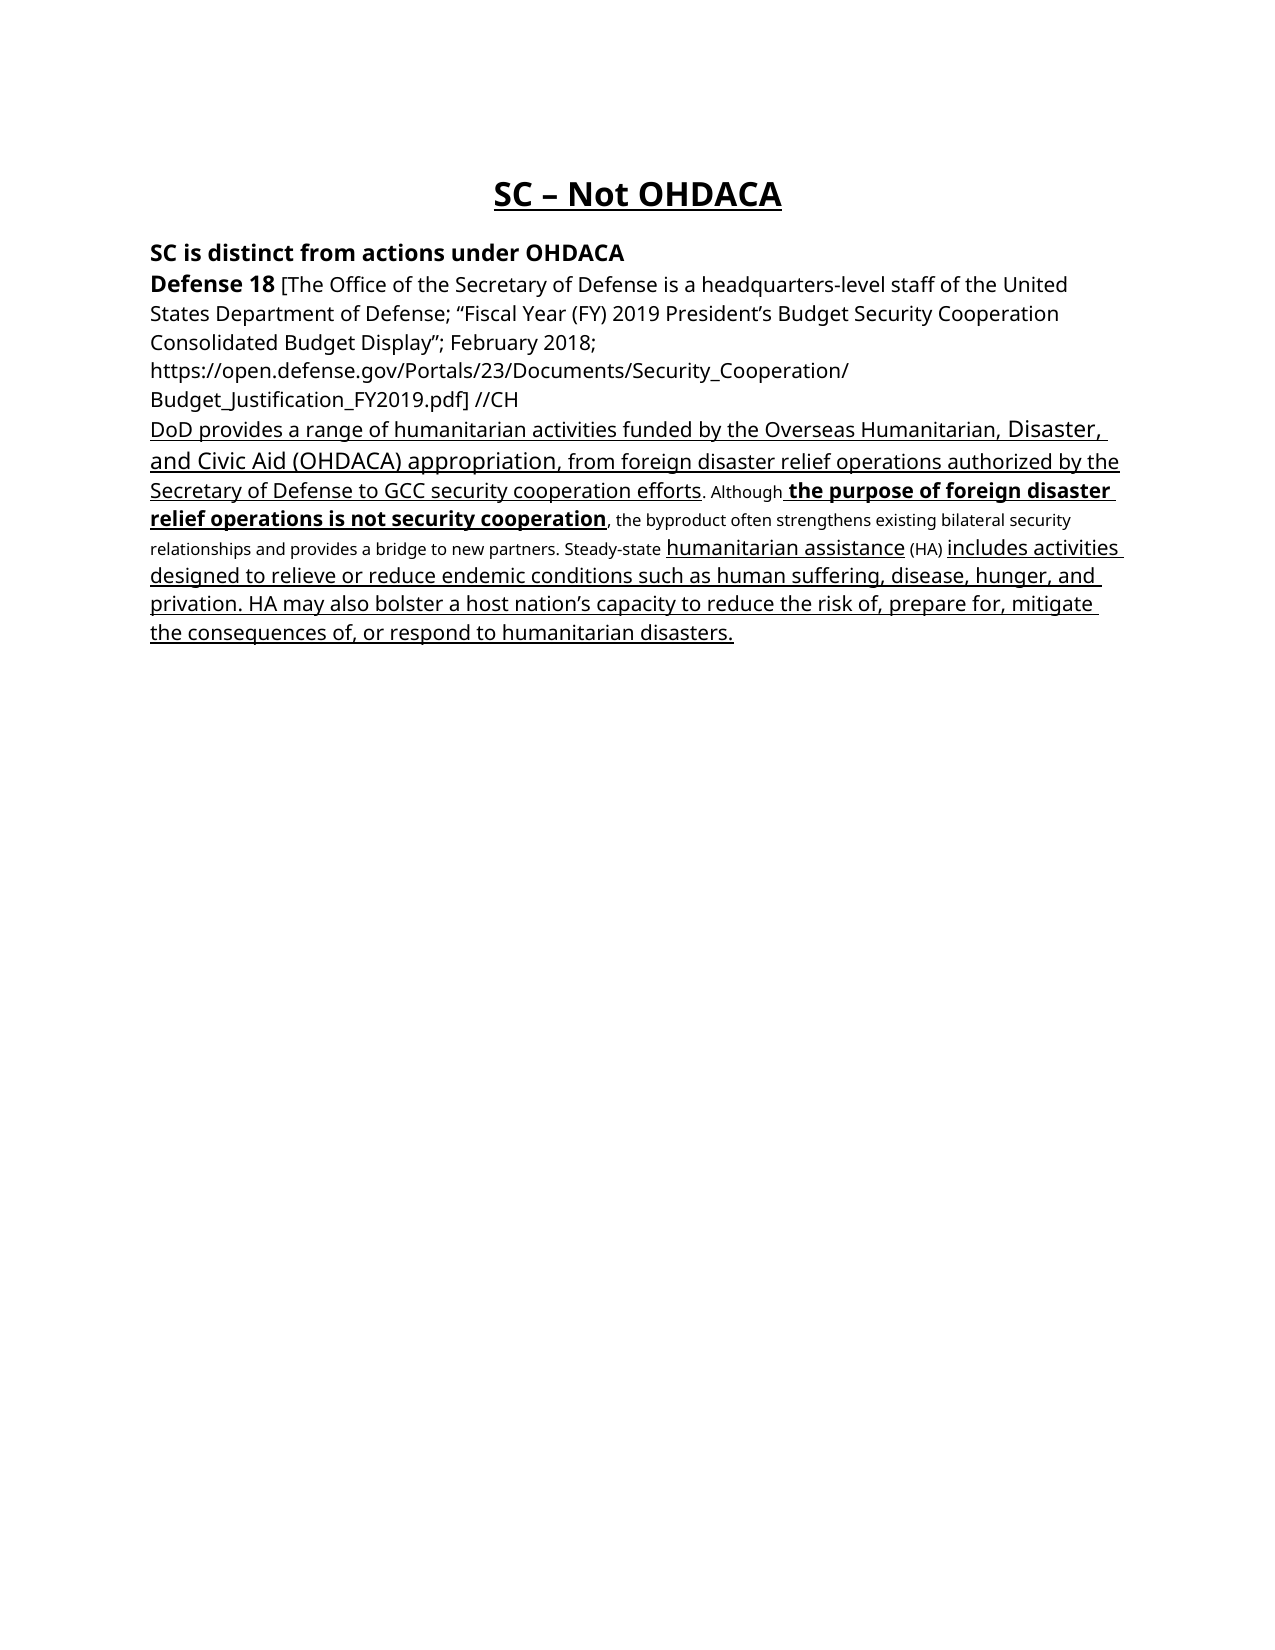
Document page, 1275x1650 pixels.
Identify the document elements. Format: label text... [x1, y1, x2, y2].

subtitle SC is distinct from actions under OHDACA [150, 237, 1125, 268]
text DoD provides a range of humanitarian activities funded by the Overseas Humanitarian, Disaster, and Civic Aid (OHDACA) appropriation, from foreign disaster relief operations authorized by the Secretary of Defense to GCC security cooperation efforts. Although the purpose of foreign disaster relief operations is not security cooperation, the byproduct often strengthens existing bilateral security relationships and provides a bridge to new partners. Steady-state humanitarian assistance (HA) includes activities designed to relieve or reduce endemic conditions such as human suffering, disease, hunger, and privation. HA may also bolster a host nation’s capacity to reduce the risk of, prepare for, mitigate the consequences of, or respond to humanitarian disasters. [150, 413, 1125, 646]
subtitle SC – Not OHDACA [150, 171, 1125, 216]
text Defense 18 [The Office of the Secretary of Defense is a headquarters-level staff of the United States Department of Defense; “Fiscal Year (FY) 2019 President’s Budget Security Cooperation Consolidated Budget Display”; February 2018; https://open.defense.gov/Portals/23/Documents/Security_Cooperation/Budget_Justification_FY2019.pdf] //CH [150, 268, 1125, 413]
